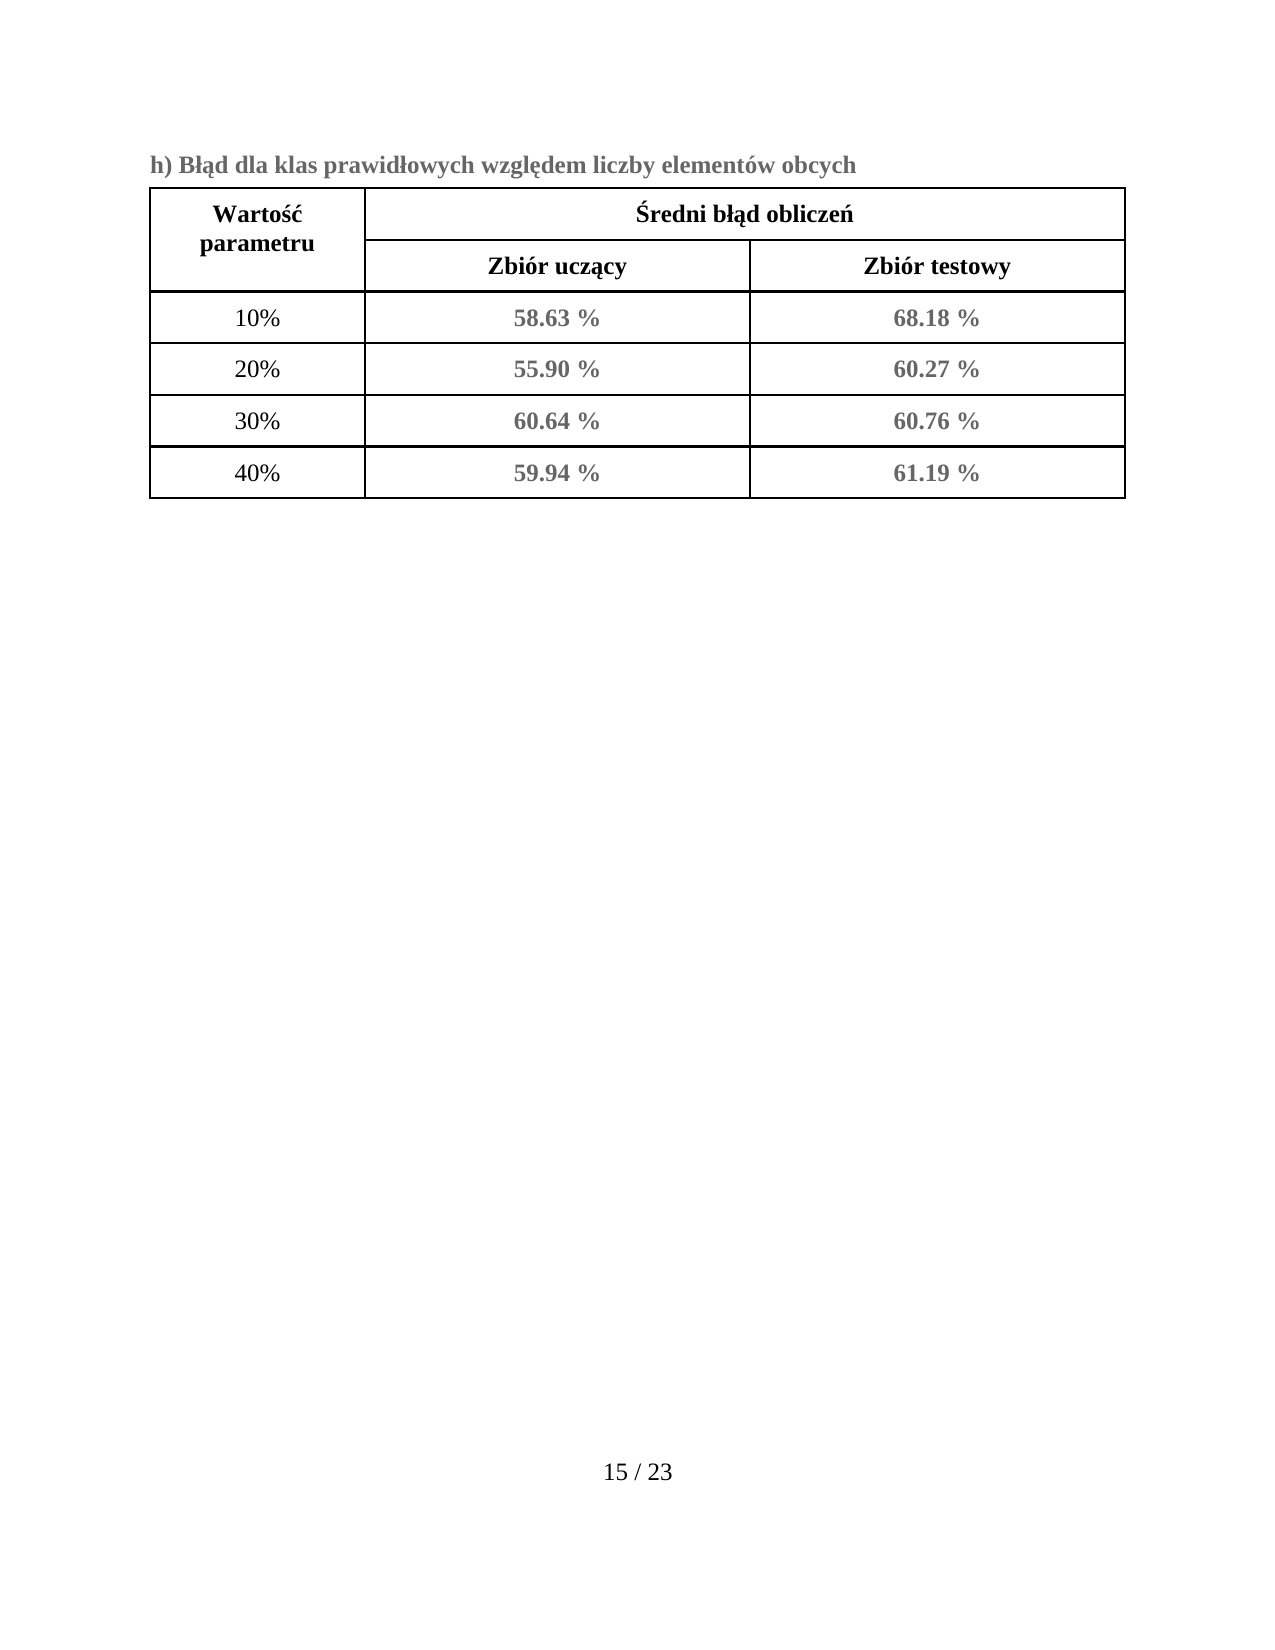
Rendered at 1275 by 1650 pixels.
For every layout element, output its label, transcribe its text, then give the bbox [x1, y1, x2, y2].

table_cell 20% [151, 344, 364, 394]
table_cell 55.90 % [366, 344, 749, 394]
table_cell 68.18 % [751, 293, 1124, 342]
table_cell 58.63 % [366, 293, 749, 342]
table_cell 30% [151, 396, 364, 445]
table_header Wartość parametru [151, 189, 364, 290]
table_cell 10% [151, 293, 364, 342]
table_cell 60.64 % [366, 396, 749, 445]
text h) Błąd dla klas prawidłowych względem liczby elementów obcych [150, 150, 1125, 179]
table_header Średni błąd obliczeń [366, 189, 1124, 239]
table_cell 61.19 % [751, 448, 1124, 497]
table_cell 40% [151, 448, 364, 497]
table_cell 60.76 % [751, 396, 1124, 445]
table_cell Zbiór uczący [366, 241, 749, 290]
table_cell Zbiór testowy [751, 241, 1124, 290]
table_cell 60.27 % [751, 344, 1124, 394]
table_cell 59.94 % [366, 448, 749, 497]
